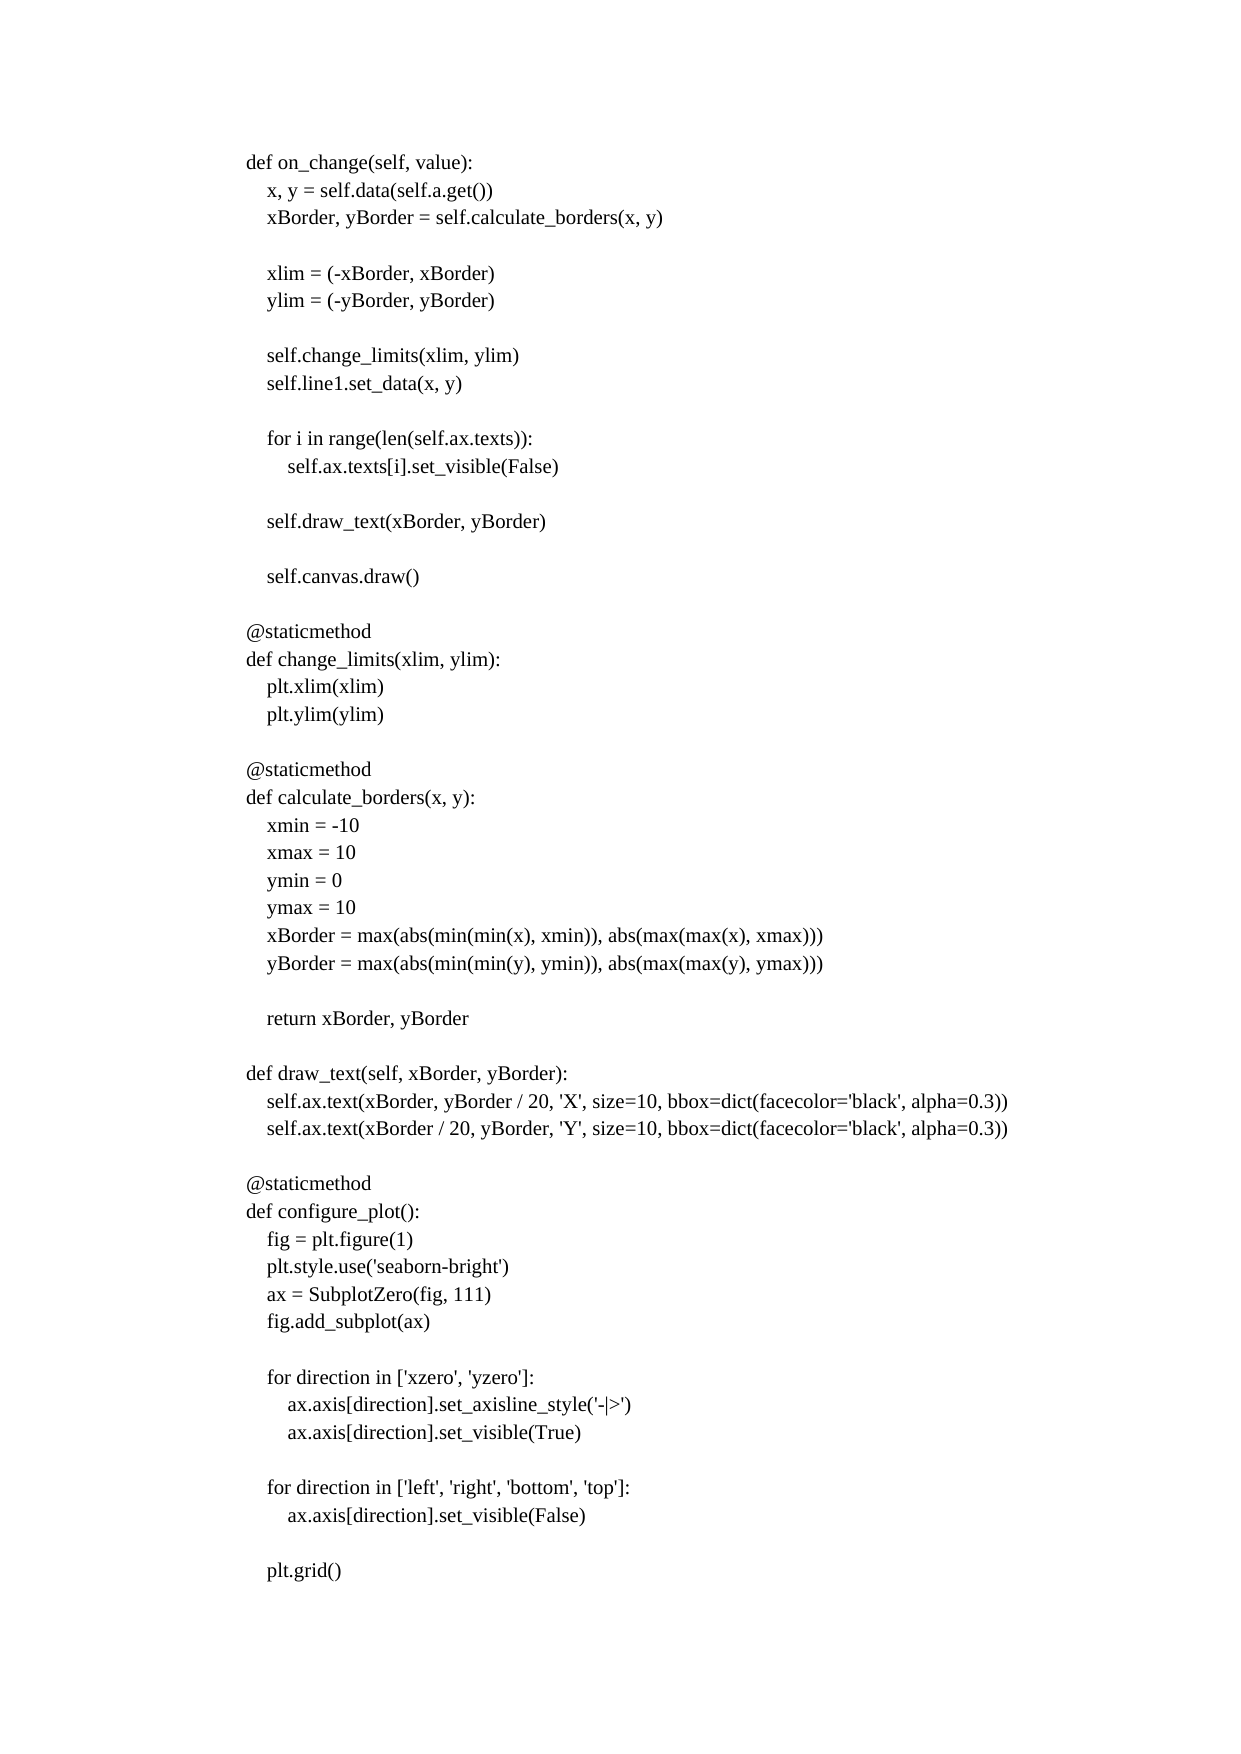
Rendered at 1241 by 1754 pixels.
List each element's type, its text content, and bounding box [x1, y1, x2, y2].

text plt.style.use('seaborn-bright') [225, 1254, 1090, 1278]
text self.draw_text(xBorder, yBorder) [225, 509, 1090, 533]
text fig.add_subplot(ax) [225, 1309, 1090, 1333]
text def calculate_borders(x, y): [225, 785, 1090, 809]
text plt.xlim(xlim) [225, 674, 1090, 698]
text plt.ylim(ylim) [225, 702, 1090, 726]
text ax.axis[direction].set_visible(True) [225, 1420, 1090, 1444]
text yBorder = max(abs(min(min(y), ymin)), abs(max(max(y), ymax))) [225, 951, 1090, 974]
text fig = plt.figure(1) [225, 1227, 1090, 1251]
text xBorder = max(abs(min(min(x), xmin)), abs(max(max(x), xmax))) [225, 923, 1090, 947]
text @staticmethod [225, 1171, 1090, 1195]
text self.canvas.draw() [225, 564, 1090, 588]
text ax.axis[direction].set_visible(False) [225, 1503, 1090, 1527]
text self.ax.text(xBorder / 20, yBorder, 'Y', size=10, bbox=dict(facecolor='black', alpha=0.3)) [225, 1116, 1090, 1140]
text self.change_limits(xlim, ylim) [225, 343, 1090, 367]
text def draw_text(self, xBorder, yBorder): [225, 1061, 1090, 1085]
text ymin = 0 [225, 868, 1090, 892]
text def change_limits(xlim, ylim): [225, 647, 1090, 671]
text return xBorder, yBorder [225, 1006, 1090, 1030]
text xmin = -10 [225, 812, 1090, 837]
text plt.grid() [225, 1558, 1090, 1582]
text @staticmethod [225, 619, 1090, 643]
text def configure_plot(): [225, 1199, 1090, 1223]
text @staticmethod [225, 757, 1090, 781]
text ax = SubplotZero(fig, 111) [225, 1282, 1090, 1306]
text self.ax.text(xBorder, yBorder / 20, 'X', size=10, bbox=dict(facecolor='black', alpha=0.3)) [225, 1088, 1090, 1113]
text xmax = 10 [225, 840, 1090, 864]
text xlim = (-xBorder, xBorder) [225, 260, 1090, 284]
text def on_change(self, value): [225, 150, 1090, 174]
text xBorder, yBorder = self.calculate_borders(x, y) [225, 205, 1090, 229]
text ylim = (-yBorder, yBorder) [225, 288, 1090, 312]
text for direction in ['left', 'right', 'bottom', 'top']: [225, 1475, 1090, 1499]
text x, y = self.data(self.a.get()) [225, 178, 1090, 202]
text self.line1.set_data(x, y) [225, 371, 1090, 395]
text self.ax.texts[i].set_visible(False) [225, 454, 1090, 478]
text ax.axis[direction].set_axisline_style('-|>') [225, 1392, 1090, 1416]
text for i in range(len(self.ax.texts)): [225, 426, 1090, 450]
text for direction in ['xzero', 'yzero']: [225, 1364, 1090, 1389]
text ymax = 10 [225, 895, 1090, 919]
